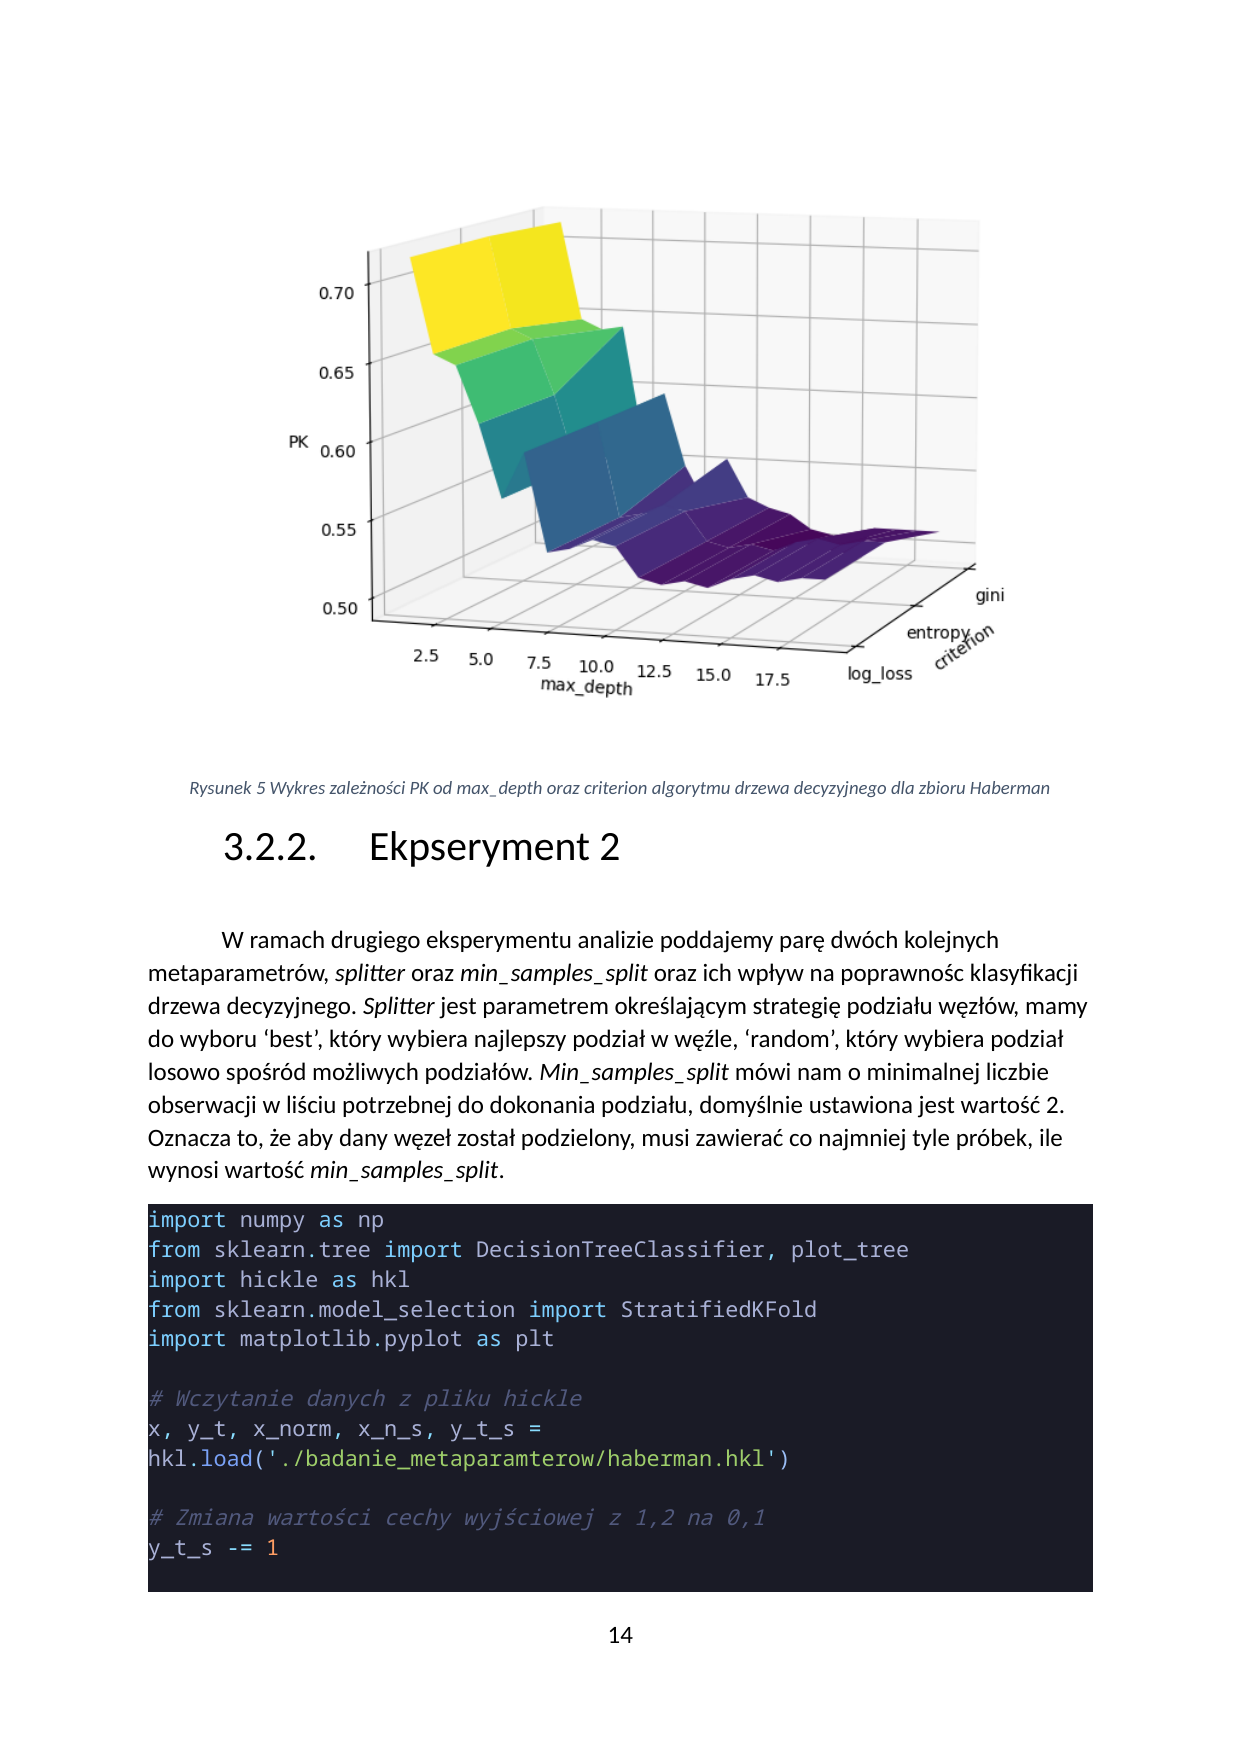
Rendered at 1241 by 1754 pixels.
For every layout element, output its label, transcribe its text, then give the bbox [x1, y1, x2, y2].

text y_t_s -= 1 [148, 1532, 1093, 1562]
text import hickle as hkl [148, 1264, 1093, 1294]
text import numpy as np [148, 1204, 1093, 1234]
picture [250, 147, 1065, 757]
text Rysunek 5 Wykres zależności PK od max_depth oraz criterion algorytmu drzewa decyzyjnego dla zbioru Haberman [148, 776, 1093, 799]
text from sklearn.model_selection import StratifiedKFold [148, 1294, 1093, 1323]
text # Zmiana wartości cechy wyjściowej z 1,2 na 0,1 [148, 1502, 1093, 1532]
subtitle Ekpseryment 2 [223, 820, 1093, 871]
text from sklearn.tree import DecisionTreeClassifier, plot_tree [148, 1234, 1093, 1264]
text import matplotlib.pyplot as plt [148, 1323, 1093, 1353]
text W ramach drugiego eksperymentu analizie poddajemy parę dwóch kolejnych metaparametrów, splitter oraz min_samples_split oraz ich wpływ na poprawnośc klasyfikacji drzewa decyzyjnego. Splitter jest parametrem określającym strategię podziału węzłów, mamy do wyboru ‘best’, który wybiera najlepszy podział w węźle, ‘random’, który wybiera podział losowo spośród możliwych podziałów. Min_samples_split mówi nam o minimalnej liczbie obserwacji w liściu potrzebnej do dokonania podziału, domyślnie ustawiona jest wartość 2. Oznacza to, że aby dany węzeł został podzielony, musi zawierać co najmniej tyle próbek, ile wynosi wartość min_samples_split. [148, 924, 1093, 1185]
text x, y_t, x_norm, x_n_s, y_t_s = hkl.load('./badanie_metaparamterow/haberman.hkl') [148, 1413, 1093, 1472]
text # Wczytanie danych z pliku hickle [148, 1383, 1093, 1413]
